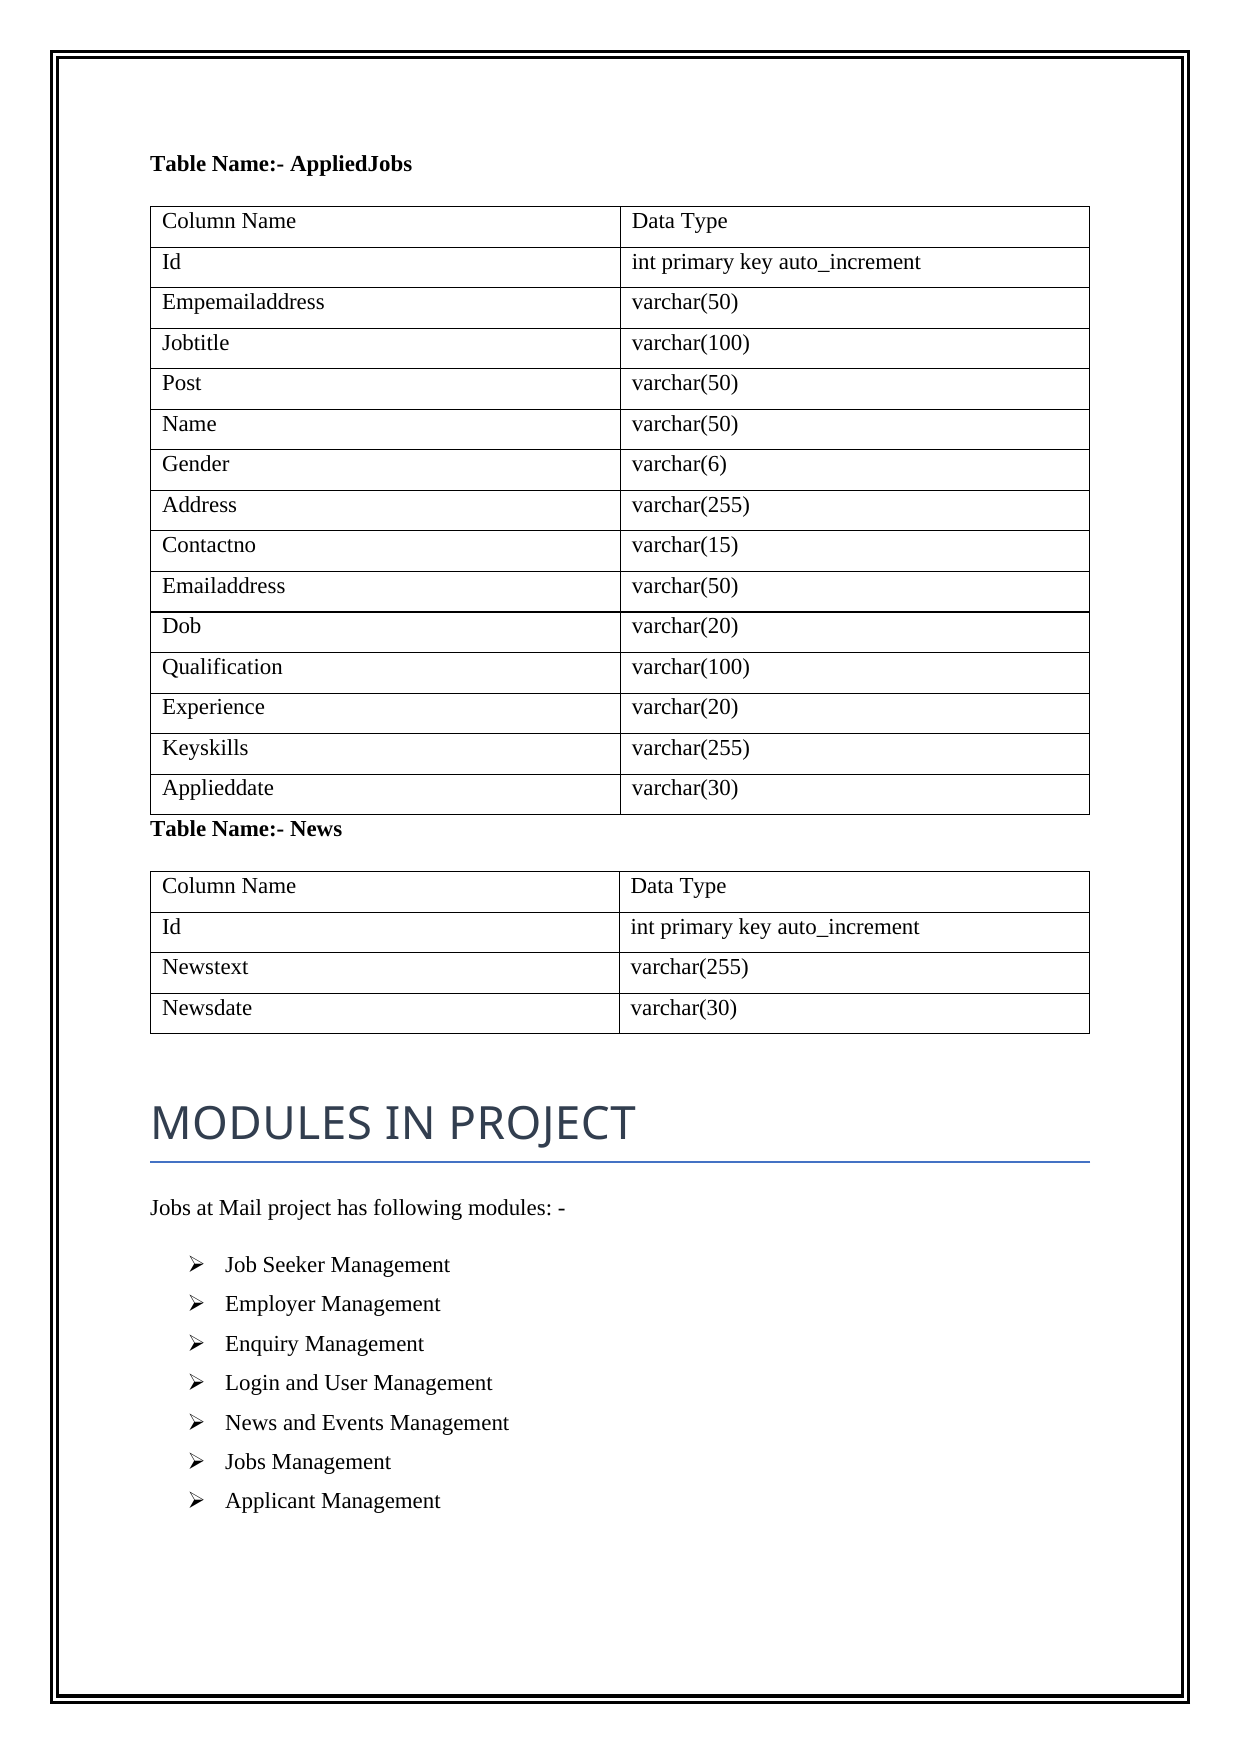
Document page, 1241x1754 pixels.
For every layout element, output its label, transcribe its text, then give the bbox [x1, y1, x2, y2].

table_header Column Name [151, 872, 619, 912]
table_cell varchar(100) [621, 329, 1089, 368]
table_cell varchar(15) [621, 531, 1089, 571]
text Table Name:- AppliedJobs [150, 150, 1090, 176]
table_header Data Type [621, 207, 1089, 247]
table_cell Emailaddress [151, 572, 620, 611]
table_cell varchar(50) [621, 288, 1089, 328]
table_cell varchar(255) [620, 953, 1089, 993]
table_cell Experience [151, 694, 620, 733]
table_cell varchar(100) [621, 653, 1089, 692]
table_header Data Type [620, 872, 1089, 912]
table_cell varchar(20) [621, 694, 1089, 733]
table_cell varchar(50) [621, 572, 1089, 611]
list Login and User Management [187, 1369, 1090, 1395]
list News and Events Management [187, 1408, 1090, 1435]
table_cell varchar(255) [621, 734, 1089, 773]
list Employer Management [187, 1290, 1090, 1316]
table_cell varchar(30) [621, 775, 1089, 814]
table_cell Id [151, 248, 620, 287]
table_cell Gender [151, 450, 620, 490]
table_cell Post [151, 369, 620, 409]
table_cell Qualification [151, 653, 620, 692]
table_cell varchar(50) [621, 410, 1089, 449]
text Table Name:- News [150, 815, 1090, 841]
table_cell Newstext [151, 953, 619, 993]
table_cell varchar(20) [621, 613, 1089, 652]
table_cell int primary key auto_increment [620, 913, 1089, 952]
table_cell varchar(30) [620, 994, 1089, 1033]
table_cell Contactno [151, 531, 620, 571]
title MODULES IN PROJECT [150, 1090, 1090, 1161]
table_header Column Name [151, 207, 620, 247]
table_cell Jobtitle [151, 329, 620, 368]
text Jobs at Mail project has following modules: - [150, 1194, 1090, 1221]
table_cell Address [151, 491, 620, 530]
list Jobs Management [187, 1448, 1090, 1474]
table_cell Name [151, 410, 620, 449]
table_cell varchar(50) [621, 369, 1089, 409]
table_cell Empemailaddress [151, 288, 620, 328]
table_cell Keyskills [151, 734, 620, 773]
table_cell Applieddate [151, 775, 620, 814]
table_cell varchar(255) [621, 491, 1089, 530]
table_cell Dob [151, 613, 620, 652]
table_cell int primary key auto_increment [621, 248, 1089, 287]
table_cell Id [151, 913, 619, 952]
list Enquiry Management [187, 1329, 1090, 1356]
table_cell varchar(6) [621, 450, 1089, 490]
list Applicant Management [187, 1487, 1090, 1514]
table_cell Newsdate [151, 994, 619, 1033]
list Job Seeker Management [187, 1251, 1090, 1277]
